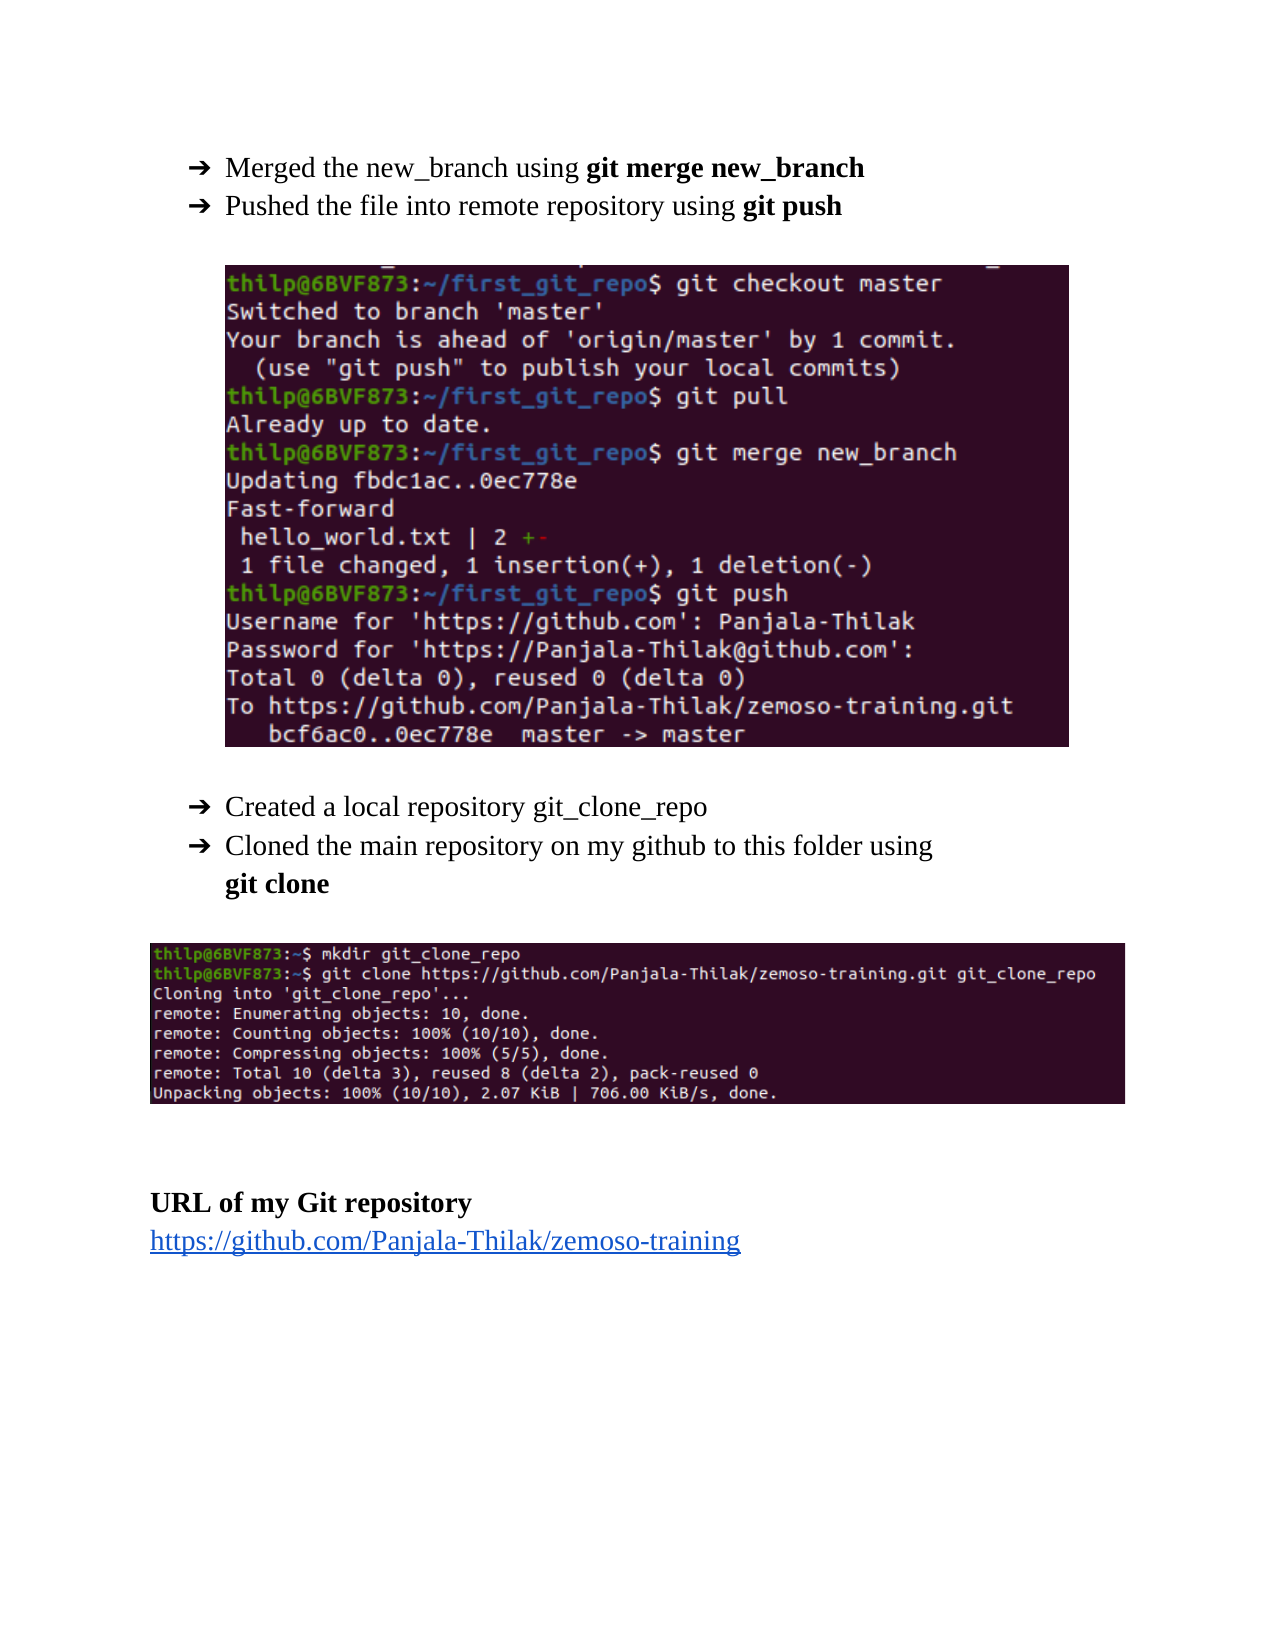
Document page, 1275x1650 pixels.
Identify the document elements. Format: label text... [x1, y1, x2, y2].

picture [150, 943, 1125, 1104]
list Created a local repository git_clone_repo [187, 789, 1125, 823]
picture [225, 265, 1069, 747]
list Merged the new_branch using git merge new_branch [187, 150, 1125, 183]
text URL of my Git repository [150, 1185, 1125, 1218]
list Cloned the main repository on my github to this folder using [187, 828, 1125, 861]
list Pushed the file into remote repository using git push [187, 188, 1125, 222]
text https://github.com/Panjala-Thilak/zemoso-training [150, 1223, 1125, 1257]
text git clone [225, 866, 1125, 900]
